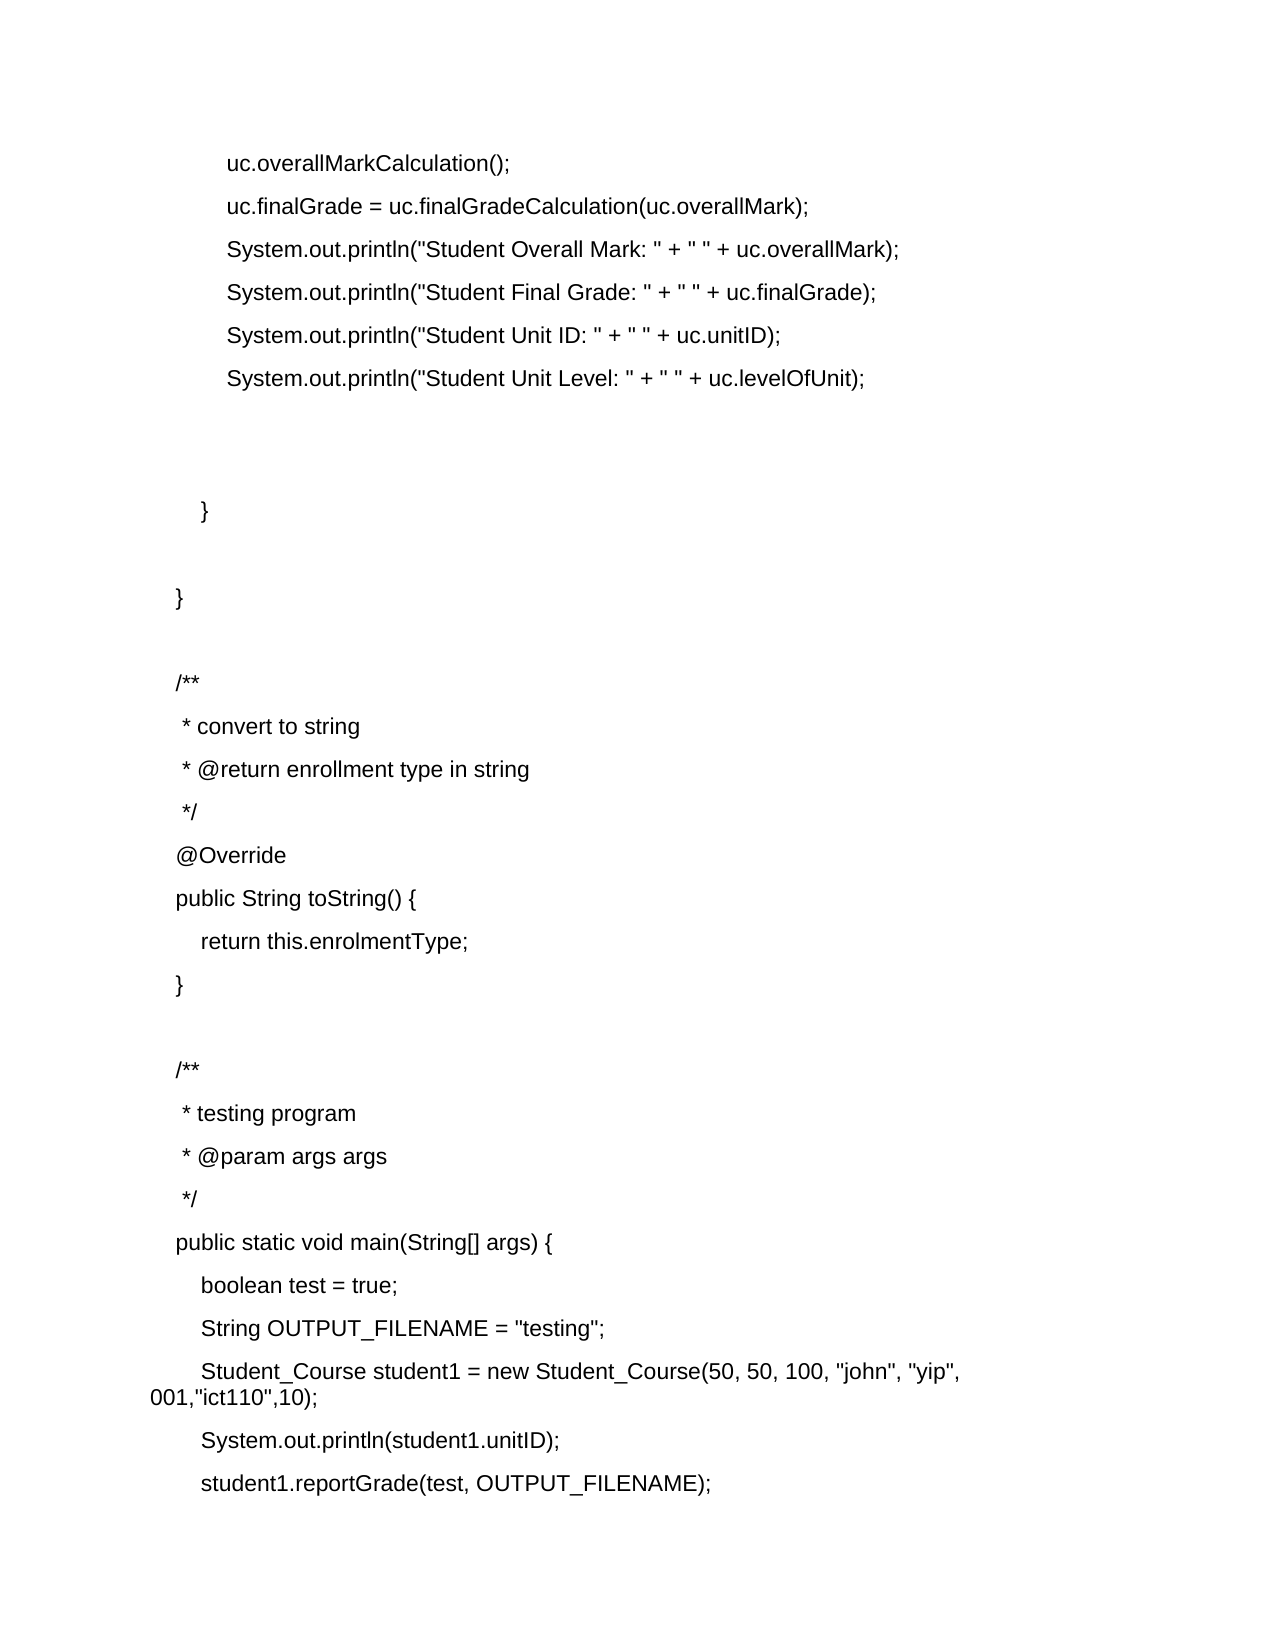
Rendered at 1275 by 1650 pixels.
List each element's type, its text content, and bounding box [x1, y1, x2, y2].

text boolean test = true; [150, 1272, 1125, 1298]
text * @return enrollment type in string [150, 756, 1125, 782]
text * convert to string [150, 713, 1125, 739]
text Student_Course student1 = new Student_Course(50, 50, 100, "john", "yip", 001,"ict110",10); [150, 1358, 1125, 1411]
text String OUTPUT_FILENAME = "testing"; [150, 1315, 1125, 1341]
text System.out.println("Student Unit ID: " + " " + uc.unitID); [150, 322, 1125, 348]
text student1.reportGrade(test, OUTPUT_FILENAME); [150, 1470, 1125, 1497]
text /** [150, 1057, 1125, 1083]
text } [150, 497, 1125, 524]
text System.out.println("Student Unit Level: " + " " + uc.levelOfUnit); [150, 365, 1125, 391]
text System.out.println("Student Overall Mark: " + " " + uc.overallMark); [150, 236, 1125, 262]
text @Override [150, 842, 1125, 868]
text } [150, 971, 1125, 997]
text public static void main(String[] args) { [150, 1229, 1125, 1255]
text * @param args args [150, 1143, 1125, 1169]
text uc.finalGrade = uc.finalGradeCalculation(uc.overallMark); [150, 193, 1125, 219]
text public String toString() { [150, 885, 1125, 911]
text */ [150, 799, 1125, 825]
text /** [150, 669, 1125, 696]
text System.out.println("Student Final Grade: " + " " + uc.finalGrade); [150, 279, 1125, 305]
text uc.overallMarkCalculation(); [150, 150, 1125, 176]
text return this.enrolmentType; [150, 928, 1125, 954]
text */ [150, 1186, 1125, 1212]
text } [150, 583, 1125, 610]
text System.out.println(student1.unitID); [150, 1427, 1125, 1454]
text * testing program [150, 1100, 1125, 1126]
